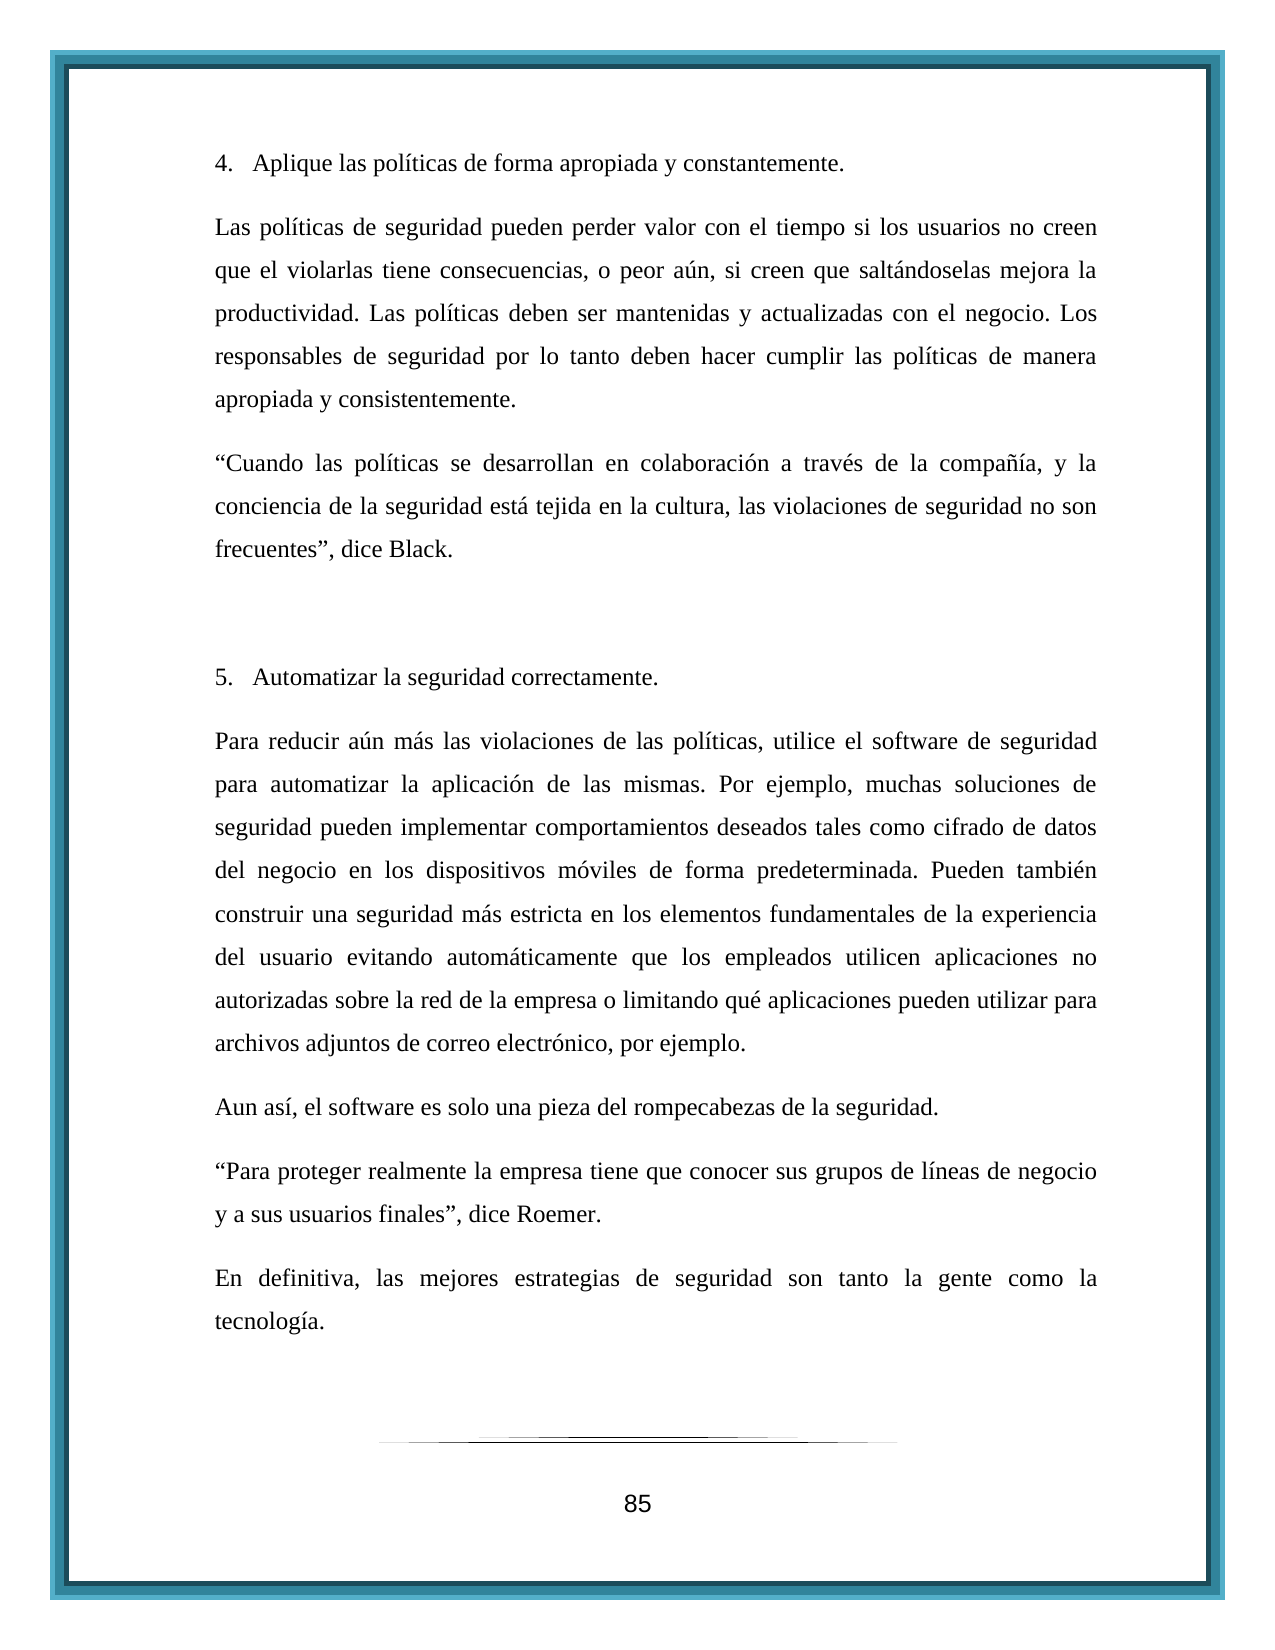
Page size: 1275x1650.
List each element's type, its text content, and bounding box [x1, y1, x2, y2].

text Aun así, el software es solo una pieza del rompecabezas de la seguridad. [214, 1092, 1098, 1121]
list Automatizar la seguridad correctamente. [214, 662, 1098, 691]
text En definitiva, las mejores estrategias de seguridad son tanto la gente como la tecnología. [214, 1263, 1098, 1335]
text Las políticas de seguridad pueden perder valor con el tiempo si los usuarios no creen que el violarlas tiene consecuencias, o peor aún, si creen que saltándoselas mejora la productividad. Las políticas deben ser mantenidas y actualizadas con el negocio. Los responsables de seguridad por lo tanto deben hacer cumplir las políticas de manera apropiada y consistentemente. [214, 212, 1098, 413]
text Para reducir aún más las violaciones de las políticas, utilice el software de seguridad para automatizar la aplicación de las mismas. Por ejemplo, muchas soluciones de seguridad pueden implementar comportamientos deseados tales como cifrado de datos del negocio en los dispositivos móviles de forma predeterminada. Pueden también construir una seguridad más estricta en los elementos fundamentales de la experiencia del usuario evitando automáticamente que los empleados utilicen aplicaciones no autorizadas sobre la red de la empresa o limitando qué aplicaciones pueden utilizar para archivos adjuntos de correo electrónico, por ejemplo. [214, 726, 1098, 1057]
text “Cuando las políticas se desarrollan en colaboración a través de la compañía, y la conciencia de la seguridad está tejida en la cultura, las violaciones de seguridad no son frecuentes”, dice Black. [214, 448, 1098, 563]
text “Para proteger realmente la empresa tiene que conocer sus grupos de líneas de negocio y a sus usuarios finales”, dice Roemer. [214, 1156, 1098, 1228]
list Aplique las políticas de forma apropiada y constantemente. [214, 148, 1098, 176]
